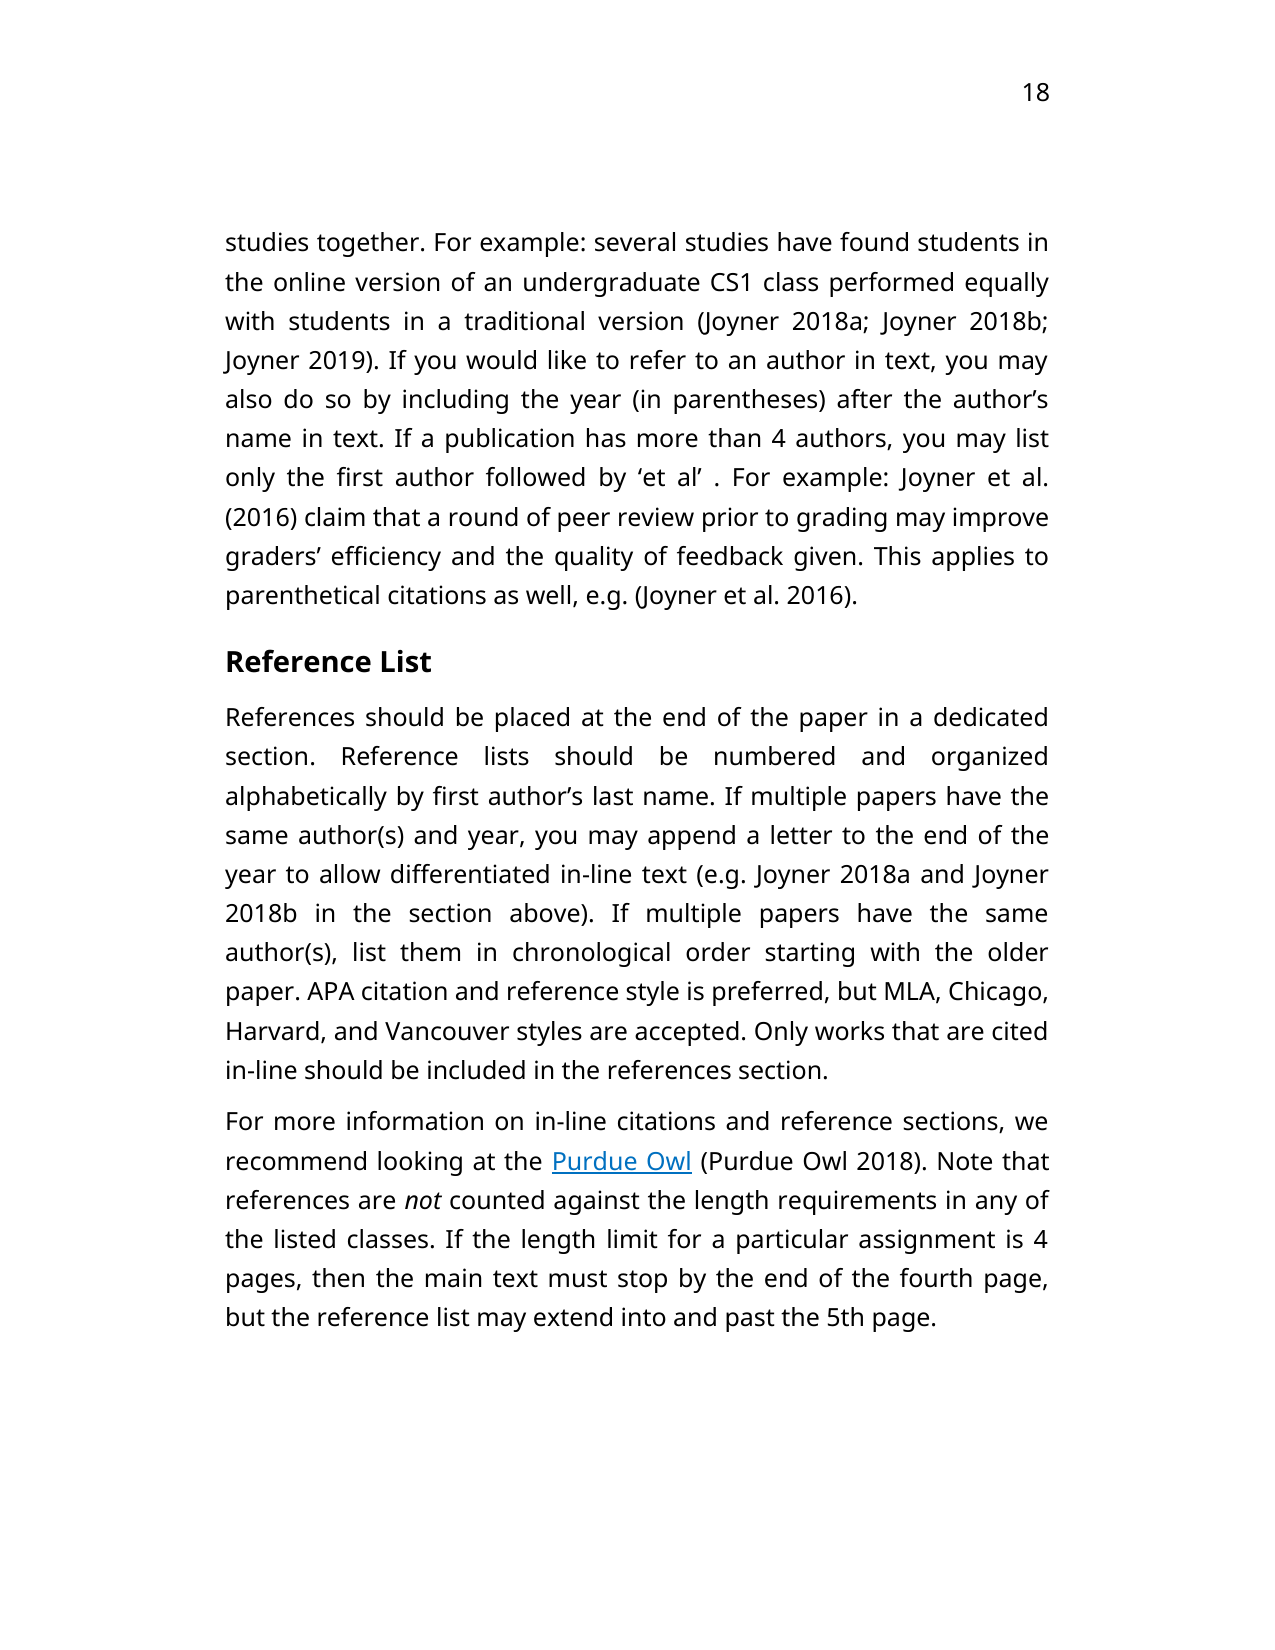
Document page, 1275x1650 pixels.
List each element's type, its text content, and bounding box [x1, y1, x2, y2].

subtitle Reference List [225, 642, 1050, 681]
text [225, 225, 1050, 612]
text For more information on in-line citations and reference sections, we recommend looking at the Purdue Owl (Purdue Owl 2018). Note that references are not counted against the length requirements in any of the listed classes. If the length limit for a particular assignment is 4 pages, then the main text must stop by the end of the fourth page, but the reference list may extend into and past the 5th page. [225, 1104, 1050, 1334]
text References should be placed at the end of the paper in a dedicated section. Reference lists should be numbered and organized alphabetically by first author’s last name. If multiple papers have the same author(s) and year, you may append a letter to the end of the year to allow differentiated in-line text (e.g. Joyner 2018a and Joyner 2018b in the section above). If multiple papers have the same author(s), list them in chronological order starting with the older paper. APA citation and reference style is preferred, but MLA, Chicago, Harvard, and Vancouver styles are accepted. Only works that are cited in-line should be included in the references section. [225, 700, 1050, 1086]
